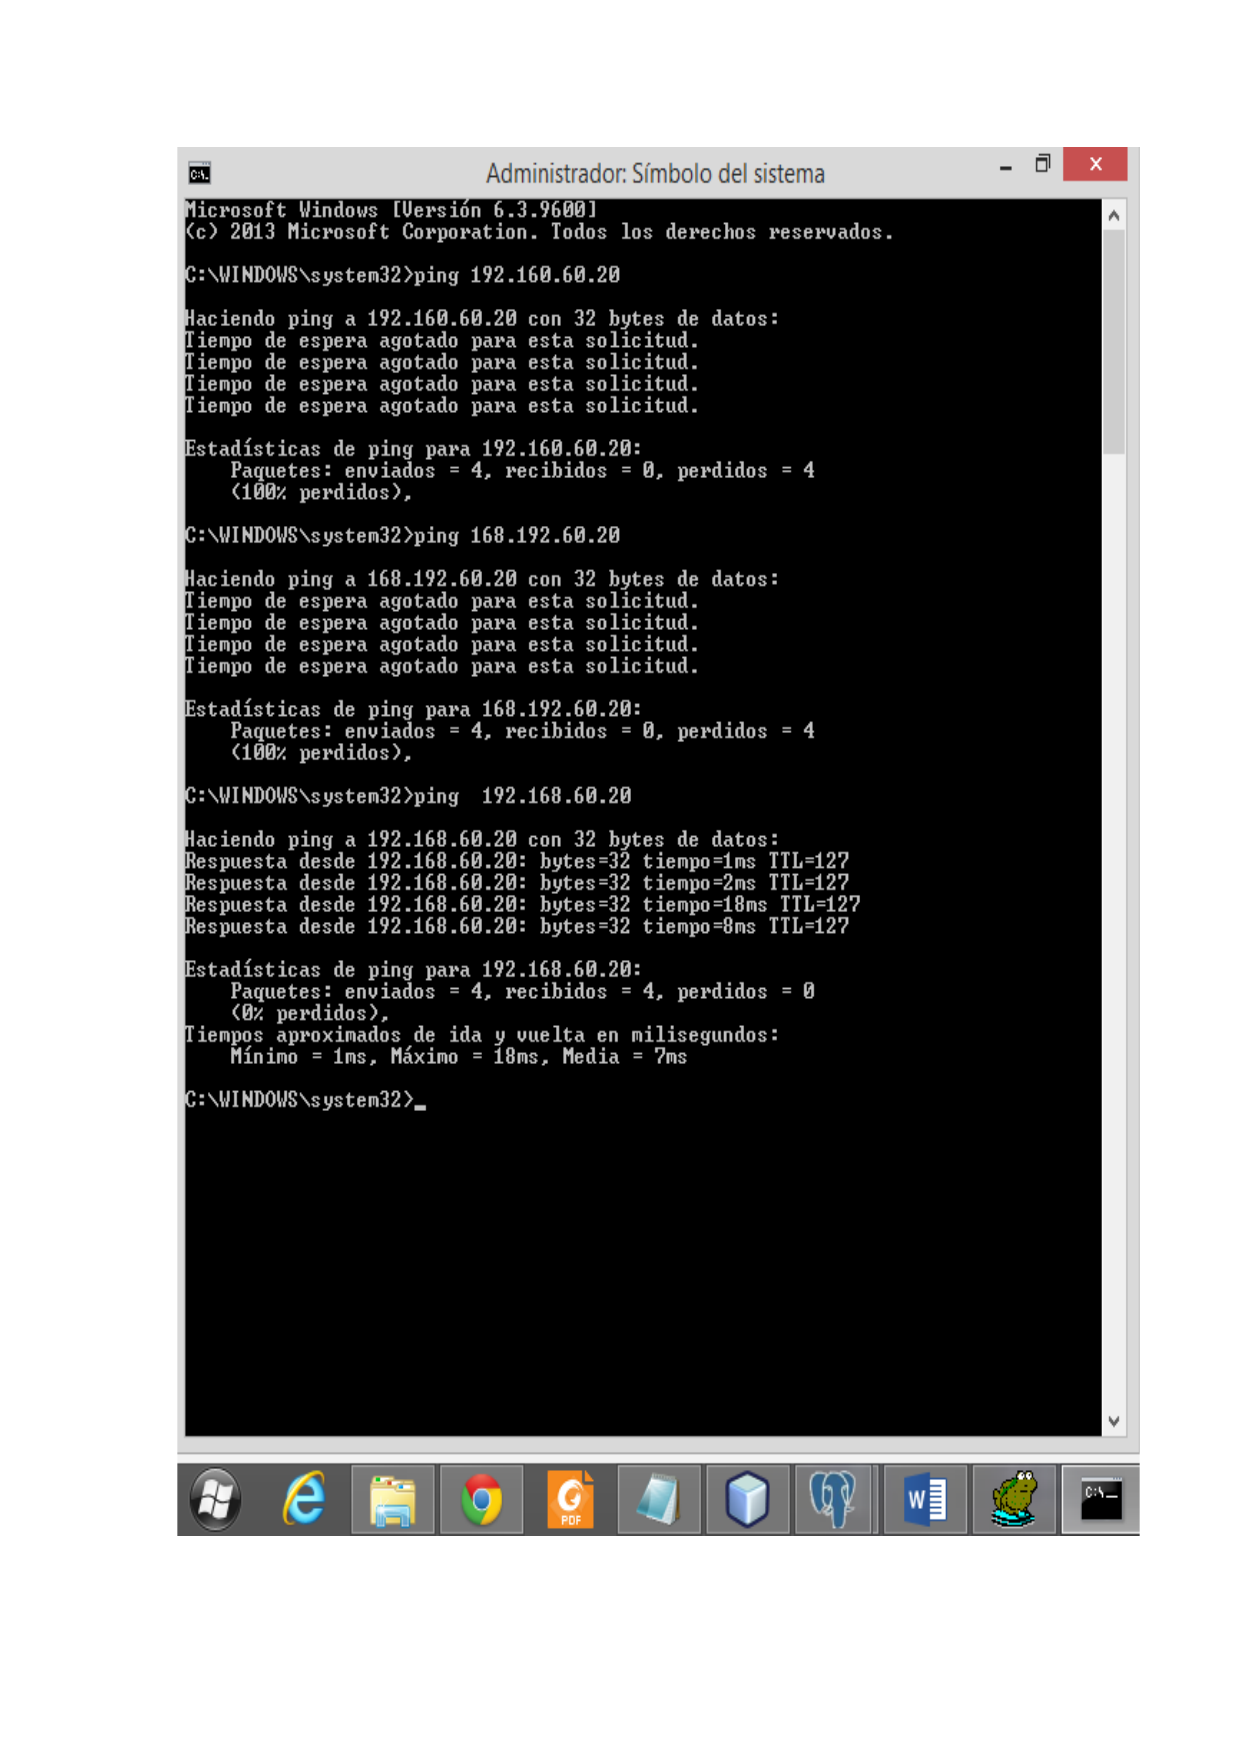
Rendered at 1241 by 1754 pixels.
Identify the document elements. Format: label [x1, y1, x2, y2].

picture [177, 147, 1140, 1536]
